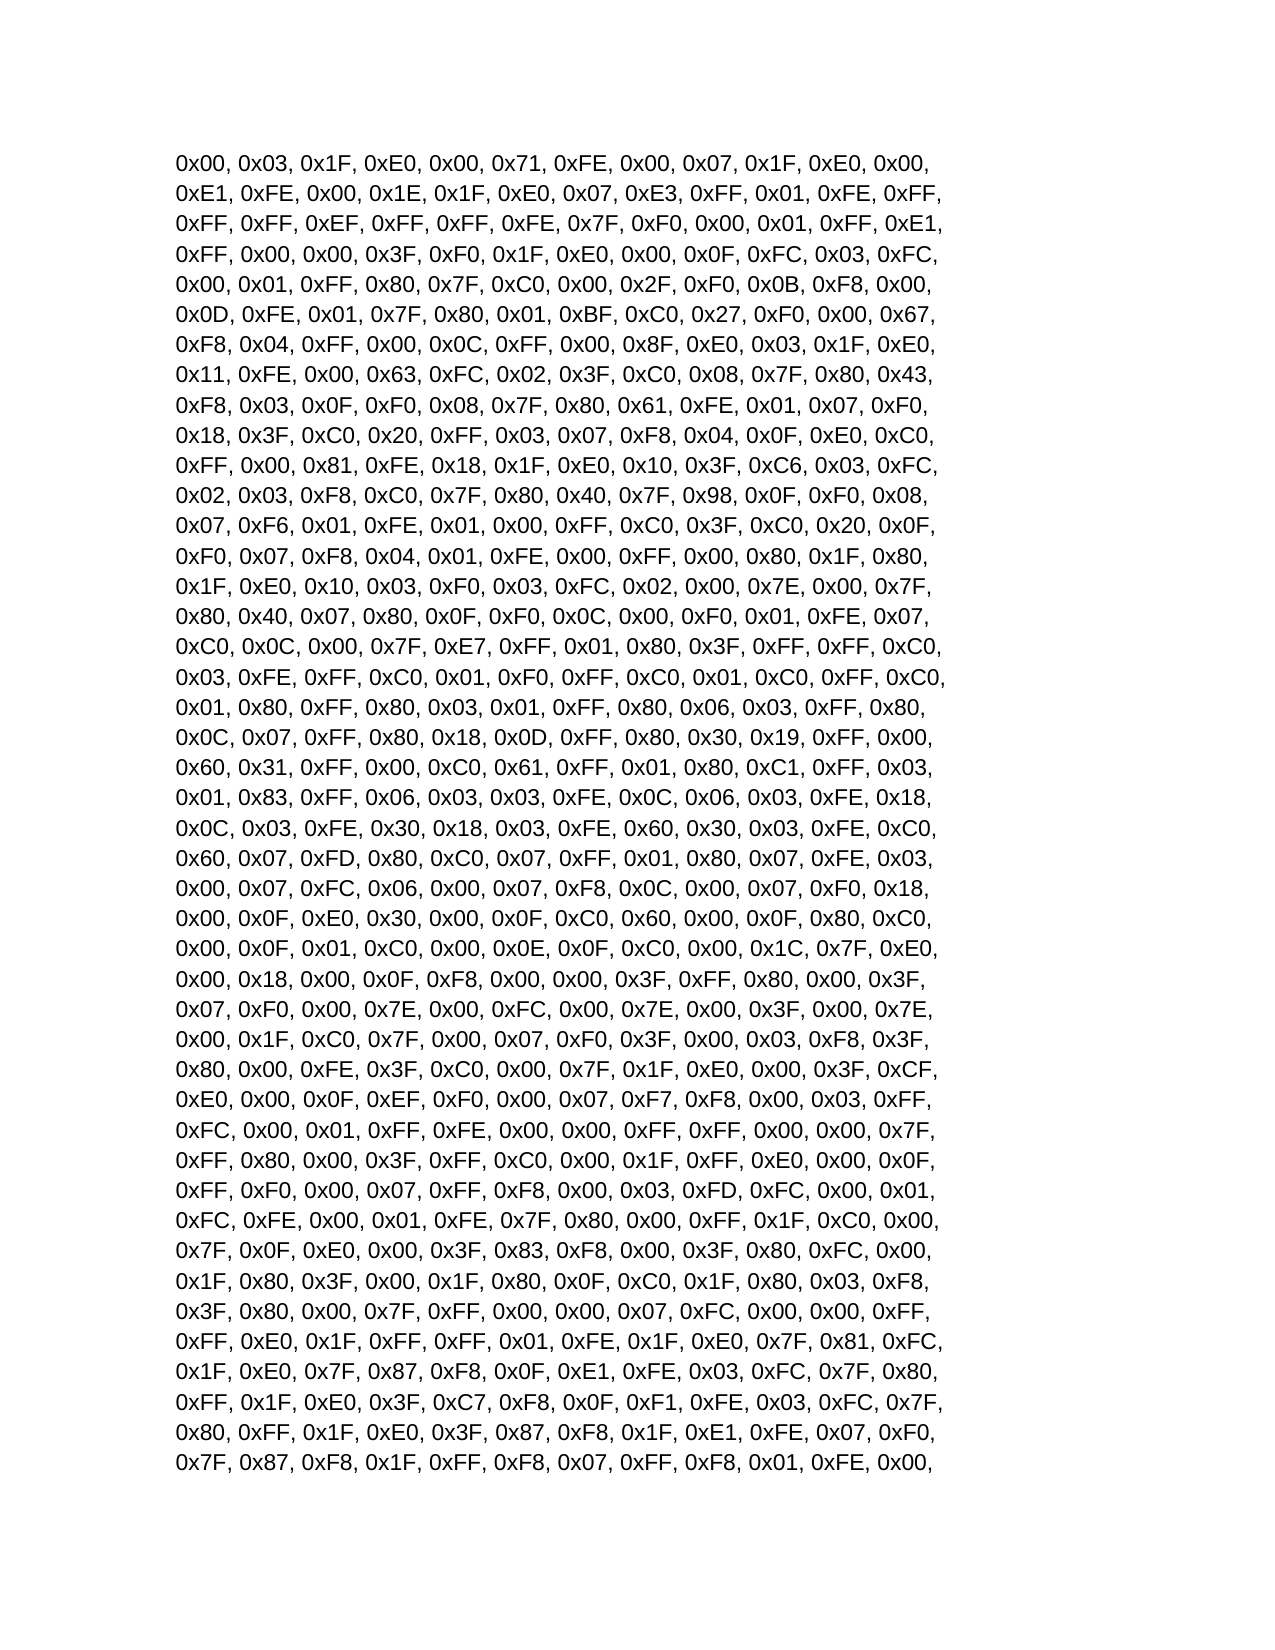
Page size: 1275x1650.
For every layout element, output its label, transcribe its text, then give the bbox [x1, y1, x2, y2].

text 0x07, 0xF0, 0x00, 0x7E, 0x00, 0xFC, 0x00, 0x7E, 0x00, 0x3F, 0x00, 0x7E, [150, 996, 1125, 1022]
text 0x00, 0x18, 0x00, 0x0F, 0xF8, 0x00, 0x00, 0x3F, 0xFF, 0x80, 0x00, 0x3F, [150, 966, 1125, 992]
text 0x00, 0x07, 0xFC, 0x06, 0x00, 0x07, 0xF8, 0x0C, 0x00, 0x07, 0xF0, 0x18, [150, 875, 1125, 901]
text 0x11, 0xFE, 0x00, 0x63, 0xFC, 0x02, 0x3F, 0xC0, 0x08, 0x7F, 0x80, 0x43, [150, 361, 1125, 388]
text 0xE1, 0xFE, 0x00, 0x1E, 0x1F, 0xE0, 0x07, 0xE3, 0xFF, 0x01, 0xFE, 0xFF, [150, 180, 1125, 207]
text 0xFF, 0x80, 0x00, 0x3F, 0xFF, 0xC0, 0x00, 0x1F, 0xFF, 0xE0, 0x00, 0x0F, [150, 1147, 1125, 1173]
text 0x0C, 0x03, 0xFE, 0x30, 0x18, 0x03, 0xFE, 0x60, 0x30, 0x03, 0xFE, 0xC0, [150, 814, 1125, 841]
text 0xFC, 0x00, 0x01, 0xFF, 0xFE, 0x00, 0x00, 0xFF, 0xFF, 0x00, 0x00, 0x7F, [150, 1117, 1125, 1143]
text 0x60, 0x07, 0xFD, 0x80, 0xC0, 0x07, 0xFF, 0x01, 0x80, 0x07, 0xFE, 0x03, [150, 845, 1125, 871]
text 0x80, 0x40, 0x07, 0x80, 0x0F, 0xF0, 0x0C, 0x00, 0xF0, 0x01, 0xFE, 0x07, [150, 603, 1125, 629]
text 0x01, 0x80, 0xFF, 0x80, 0x03, 0x01, 0xFF, 0x80, 0x06, 0x03, 0xFF, 0x80, [150, 694, 1125, 720]
text 0xC0, 0x0C, 0x00, 0x7F, 0xE7, 0xFF, 0x01, 0x80, 0x3F, 0xFF, 0xFF, 0xC0, [150, 633, 1125, 660]
text 0x01, 0x83, 0xFF, 0x06, 0x03, 0x03, 0xFE, 0x0C, 0x06, 0x03, 0xFE, 0x18, [150, 784, 1125, 811]
text 0x60, 0x31, 0xFF, 0x00, 0xC0, 0x61, 0xFF, 0x01, 0x80, 0xC1, 0xFF, 0x03, [150, 754, 1125, 781]
text 0xFF, 0x00, 0x00, 0x3F, 0xF0, 0x1F, 0xE0, 0x00, 0x0F, 0xFC, 0x03, 0xFC, [150, 241, 1125, 267]
text 0x1F, 0x80, 0x3F, 0x00, 0x1F, 0x80, 0x0F, 0xC0, 0x1F, 0x80, 0x03, 0xF8, [150, 1268, 1125, 1294]
text 0x00, 0x01, 0xFF, 0x80, 0x7F, 0xC0, 0x00, 0x2F, 0xF0, 0x0B, 0xF8, 0x00, [150, 271, 1125, 297]
text 0xFF, 0x1F, 0xE0, 0x3F, 0xC7, 0xF8, 0x0F, 0xF1, 0xFE, 0x03, 0xFC, 0x7F, [150, 1388, 1125, 1415]
text 0xFF, 0xF0, 0x00, 0x07, 0xFF, 0xF8, 0x00, 0x03, 0xFD, 0xFC, 0x00, 0x01, [150, 1177, 1125, 1203]
text 0xF8, 0x04, 0xFF, 0x00, 0x0C, 0xFF, 0x00, 0x8F, 0xE0, 0x03, 0x1F, 0xE0, [150, 331, 1125, 358]
text 0x0C, 0x07, 0xFF, 0x80, 0x18, 0x0D, 0xFF, 0x80, 0x30, 0x19, 0xFF, 0x00, [150, 724, 1125, 750]
text 0x1F, 0xE0, 0x10, 0x03, 0xF0, 0x03, 0xFC, 0x02, 0x00, 0x7E, 0x00, 0x7F, [150, 573, 1125, 599]
text 0xFF, 0x00, 0x81, 0xFE, 0x18, 0x1F, 0xE0, 0x10, 0x3F, 0xC6, 0x03, 0xFC, [150, 452, 1125, 478]
text 0xFC, 0xFE, 0x00, 0x01, 0xFE, 0x7F, 0x80, 0x00, 0xFF, 0x1F, 0xC0, 0x00, [150, 1207, 1125, 1234]
text 0xF8, 0x03, 0x0F, 0xF0, 0x08, 0x7F, 0x80, 0x61, 0xFE, 0x01, 0x07, 0xF0, [150, 392, 1125, 418]
text 0x18, 0x3F, 0xC0, 0x20, 0xFF, 0x03, 0x07, 0xF8, 0x04, 0x0F, 0xE0, 0xC0, [150, 422, 1125, 448]
text 0x80, 0x00, 0xFE, 0x3F, 0xC0, 0x00, 0x7F, 0x1F, 0xE0, 0x00, 0x3F, 0xCF, [150, 1056, 1125, 1083]
text 0x07, 0xF6, 0x01, 0xFE, 0x01, 0x00, 0xFF, 0xC0, 0x3F, 0xC0, 0x20, 0x0F, [150, 512, 1125, 539]
text 0xFF, 0xE0, 0x1F, 0xFF, 0xFF, 0x01, 0xFE, 0x1F, 0xE0, 0x7F, 0x81, 0xFC, [150, 1328, 1125, 1354]
text 0xFF, 0xFF, 0xEF, 0xFF, 0xFF, 0xFE, 0x7F, 0xF0, 0x00, 0x01, 0xFF, 0xE1, [150, 210, 1125, 237]
text 0x1F, 0xE0, 0x7F, 0x87, 0xF8, 0x0F, 0xE1, 0xFE, 0x03, 0xFC, 0x7F, 0x80, [150, 1358, 1125, 1385]
text 0xF0, 0x07, 0xF8, 0x04, 0x01, 0xFE, 0x00, 0xFF, 0x00, 0x80, 0x1F, 0x80, [150, 543, 1125, 569]
text 0x0D, 0xFE, 0x01, 0x7F, 0x80, 0x01, 0xBF, 0xC0, 0x27, 0xF0, 0x00, 0x67, [150, 301, 1125, 327]
text 0x3F, 0x80, 0x00, 0x7F, 0xFF, 0x00, 0x00, 0x07, 0xFC, 0x00, 0x00, 0xFF, [150, 1298, 1125, 1324]
text 0x00, 0x03, 0x1F, 0xE0, 0x00, 0x71, 0xFE, 0x00, 0x07, 0x1F, 0xE0, 0x00, [150, 150, 1125, 176]
text 0x00, 0x1F, 0xC0, 0x7F, 0x00, 0x07, 0xF0, 0x3F, 0x00, 0x03, 0xF8, 0x3F, [150, 1026, 1125, 1052]
text 0xE0, 0x00, 0x0F, 0xEF, 0xF0, 0x00, 0x07, 0xF7, 0xF8, 0x00, 0x03, 0xFF, [150, 1086, 1125, 1113]
text 0x00, 0x0F, 0x01, 0xC0, 0x00, 0x0E, 0x0F, 0xC0, 0x00, 0x1C, 0x7F, 0xE0, [150, 935, 1125, 962]
text 0x00, 0x0F, 0xE0, 0x30, 0x00, 0x0F, 0xC0, 0x60, 0x00, 0x0F, 0x80, 0xC0, [150, 905, 1125, 932]
text 0x80, 0xFF, 0x1F, 0xE0, 0x3F, 0x87, 0xF8, 0x1F, 0xE1, 0xFE, 0x07, 0xF0, [150, 1419, 1125, 1445]
text 0x7F, 0x0F, 0xE0, 0x00, 0x3F, 0x83, 0xF8, 0x00, 0x3F, 0x80, 0xFC, 0x00, [150, 1237, 1125, 1264]
text 0x02, 0x03, 0xF8, 0xC0, 0x7F, 0x80, 0x40, 0x7F, 0x98, 0x0F, 0xF0, 0x08, [150, 482, 1125, 509]
text 0x7F, 0x87, 0xF8, 0x1F, 0xFF, 0xF8, 0x07, 0xFF, 0xF8, 0x01, 0xFE, 0x00, [150, 1449, 1125, 1475]
text 0x03, 0xFE, 0xFF, 0xC0, 0x01, 0xF0, 0xFF, 0xC0, 0x01, 0xC0, 0xFF, 0xC0, [150, 663, 1125, 690]
